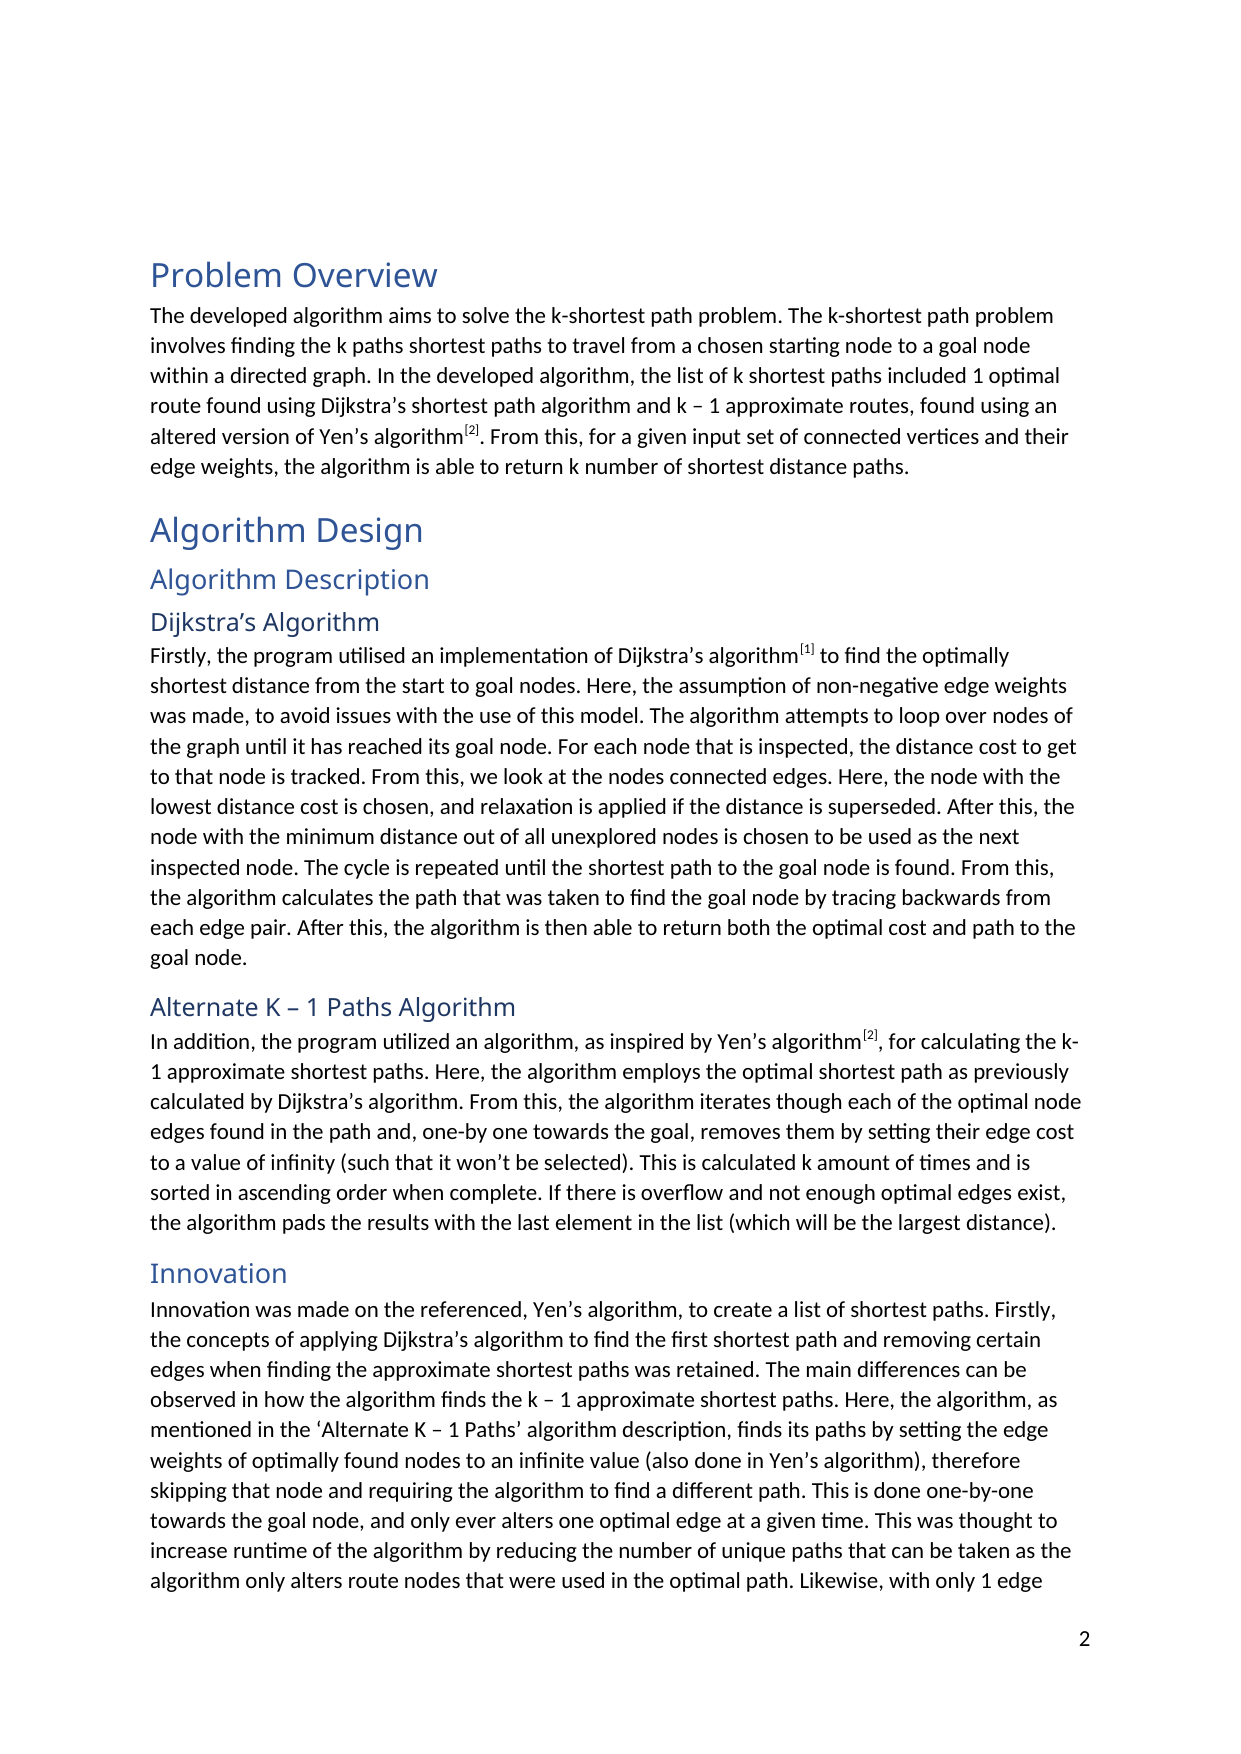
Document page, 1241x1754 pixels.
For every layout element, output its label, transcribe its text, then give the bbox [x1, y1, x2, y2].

subtitle Algorithm Design [150, 507, 1090, 553]
text In addition, the program utilized an algorithm, as inspired by Yen’s algorithm[2], for calculating the k-1 approximate shortest paths. Here, the algorithm employs the optimal shortest path as previously calculated by Dijkstra’s algorithm. From this, the algorithm iterates though each of the optimal node edges found in the path and, one-by one towards the goal, removes them by setting their edge cost to a value of infinity (such that it won’t be selected). This is calculated k amount of times and is sorted in ascending order when complete. If there is overflow and not enough optimal edges exist, the algorithm pads the results with the last element in the list (which will be the largest distance). [150, 1027, 1090, 1236]
subtitle Innovation [150, 1255, 1090, 1292]
subtitle Problem Overview [150, 252, 1090, 297]
text Firstly, the program utilised an implementation of Dijkstra’s algorithm[1] to find the optimally shortest distance from the start to goal nodes. Here, the assumption of non-negative edge weights was made, to avoid issues with the use of this model. The algorithm attempts to loop over nodes of the graph until it has reached its goal node. For each node that is inspected, the distance cost to get to that node is tracked. From this, we look at the nodes connected edges. Here, the node with the lowest distance cost is chosen, and relaxation is applied if the distance is superseded. After this, the node with the minimum distance out of all unexplored nodes is chosen to be used as the next inspected node. The cycle is repeated until the shortest path to the goal node is found. From this, the algorithm calculates the path that was taken to find the goal node by tracing backwards from each edge pair. After this, the algorithm is then able to return both the optimal cost and path to the goal node. [150, 641, 1090, 971]
subtitle Alternate K – 1 Paths Algorithm [150, 990, 1090, 1024]
subtitle Dijkstra’s Algorithm [150, 604, 1090, 638]
subtitle Algorithm Description [150, 560, 1090, 597]
text The developed algorithm aims to solve the k-shortest path problem. The k-shortest path problem involves finding the k paths shortest paths to travel from a chosen starting node to a goal node within a directed graph. In the developed algorithm, the list of k shortest paths included 1 optimal route found using Dijkstra’s shortest path algorithm and k – 1 approximate routes, found using an altered version of Yen’s algorithm[2]. From this, for a given input set of connected vertices and their edge weights, the algorithm is able to return k number of shortest distance paths. [150, 301, 1090, 480]
